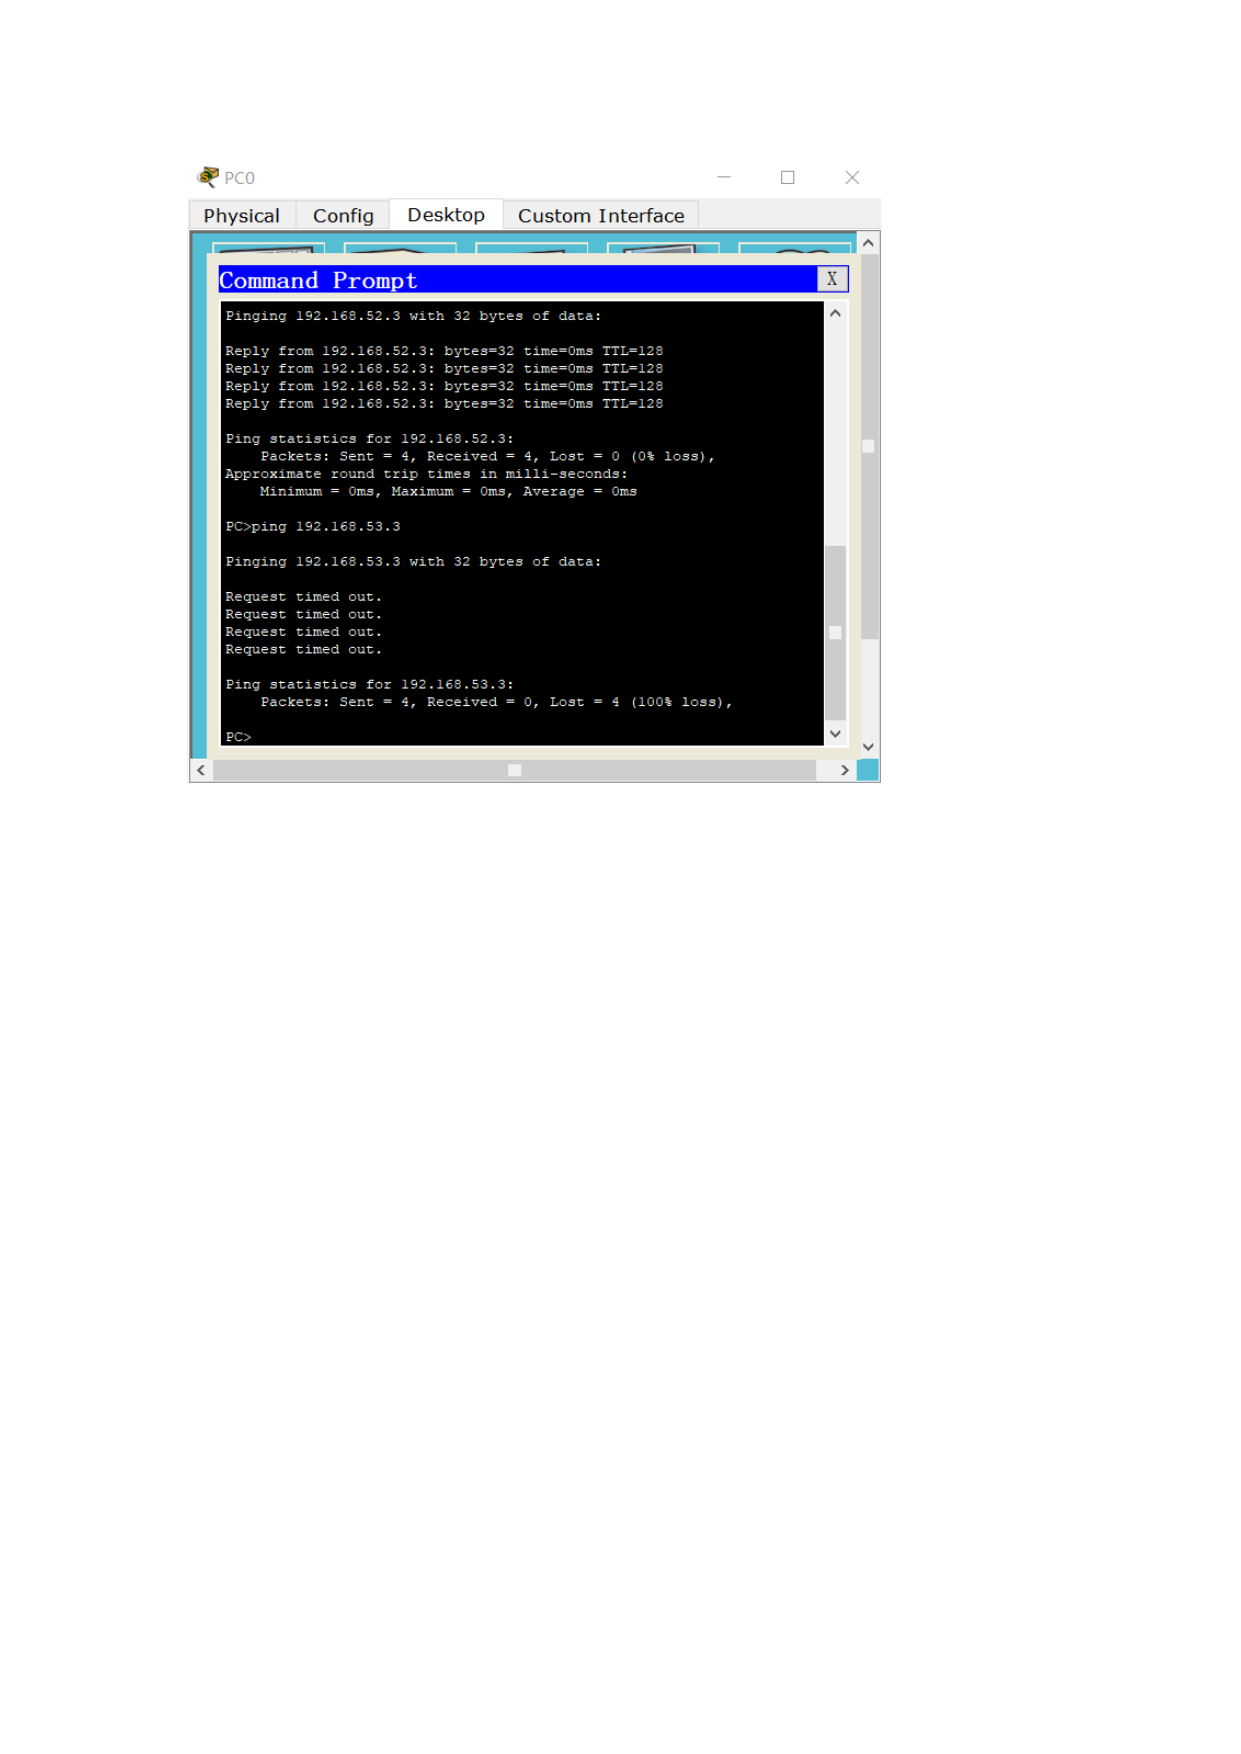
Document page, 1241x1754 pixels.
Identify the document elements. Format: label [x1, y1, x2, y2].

picture [187, 162, 882, 784]
